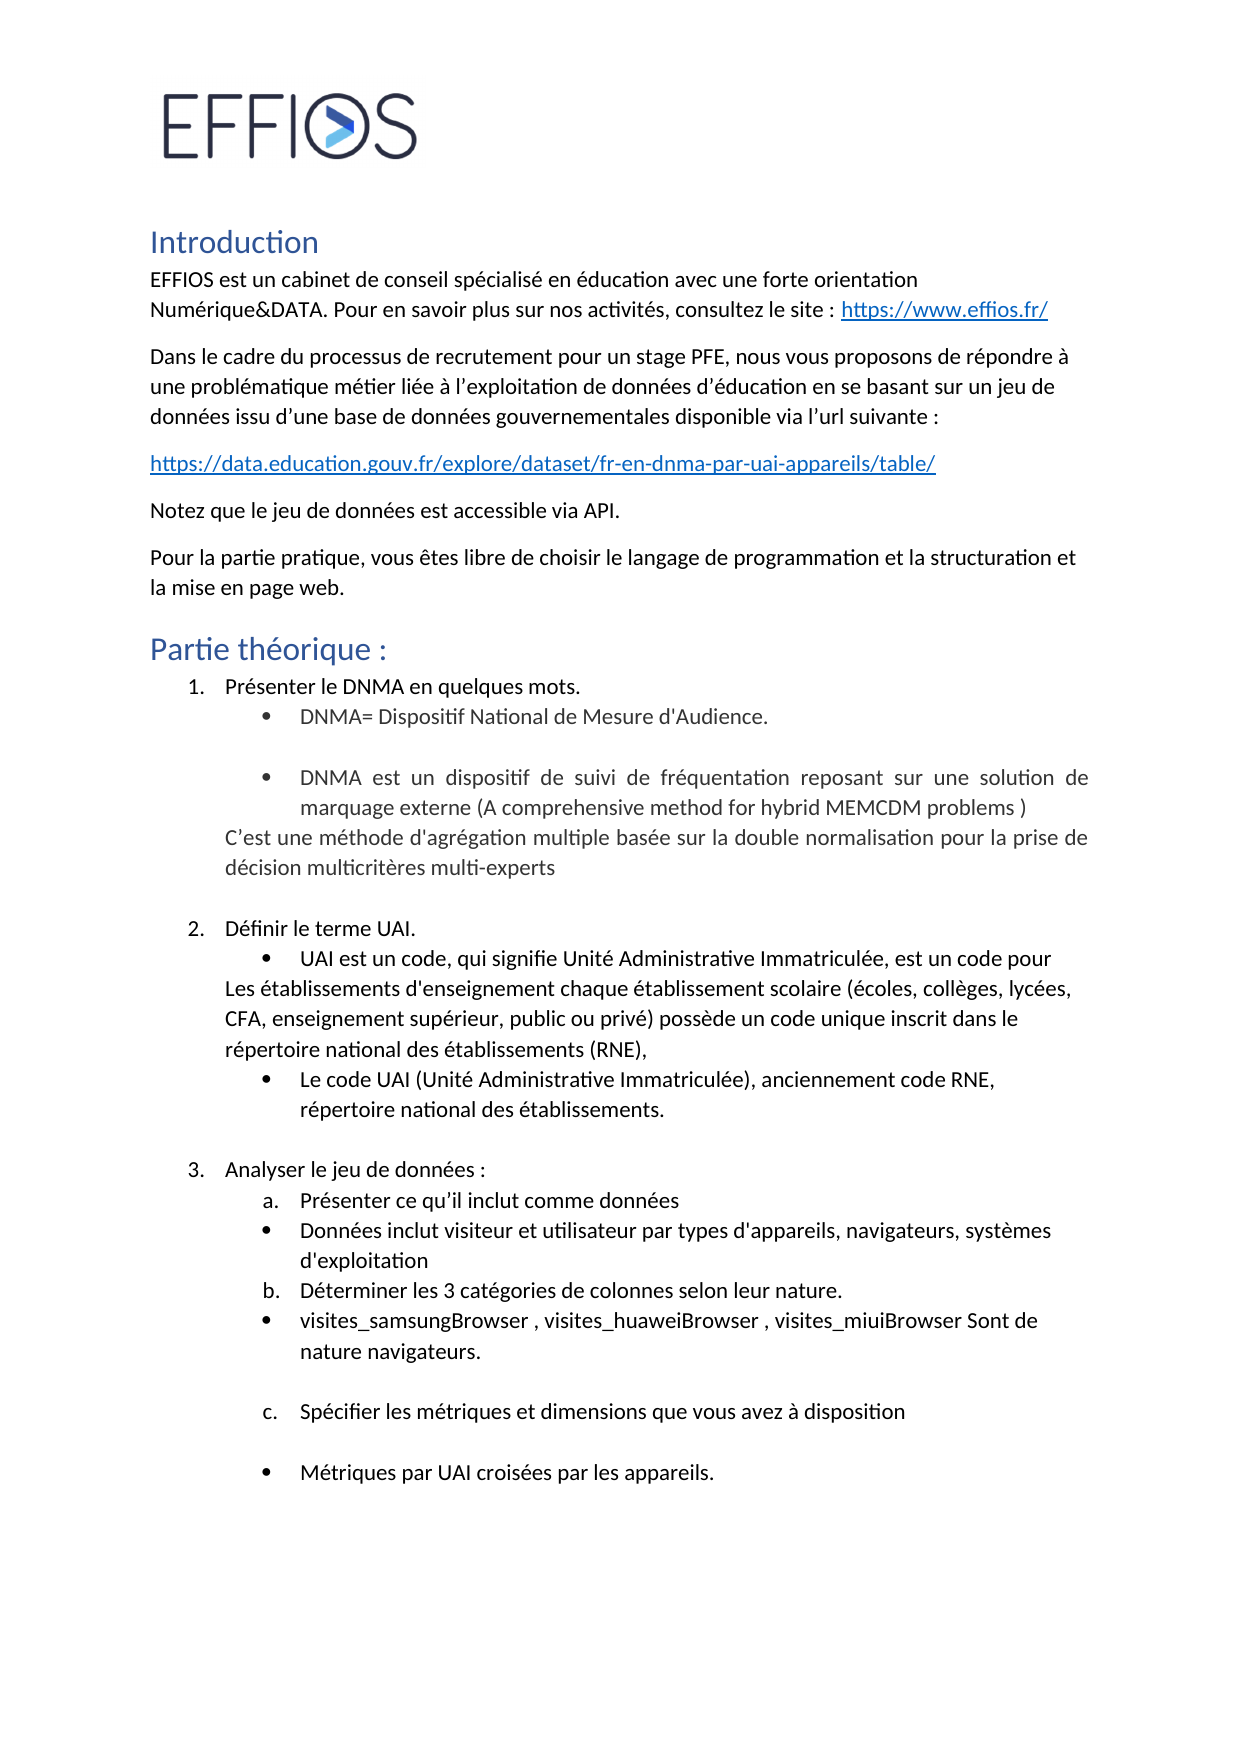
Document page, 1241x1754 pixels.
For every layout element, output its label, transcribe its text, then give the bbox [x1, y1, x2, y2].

list UAI est un code, qui signifie Unité Administrative Immatriculée, est un code pour [262, 944, 1090, 972]
text Notez que le jeu de données est accessible via API. [150, 496, 1090, 524]
list Présenter ce qu’il inclut comme données [262, 1186, 1090, 1214]
list Les établissements d'enseignement chaque établissement scolaire (écoles, collèges, lycées, CFA, enseignement supérieur, public ou privé) possède un code unique inscrit dans le répertoire national des établissements (RNE), [225, 974, 1090, 1063]
list Déterminer les 3 catégories de colonnes selon leur nature. [262, 1276, 1090, 1304]
list visites_samsungBrowser , visites_huaweiBrowser , visites_miuiBrowser Sont de nature navigateurs. [262, 1307, 1090, 1365]
list DNMA est un dispositif de suivi de fréquentation reposant sur une solution de marquage externe (A comprehensive method for hybrid MEMCDM problems ) [262, 763, 1090, 821]
list Données inclut visiteur et utilisateur par types d'appareils, navigateurs, systèmes d'exploitation [262, 1216, 1090, 1274]
list DNMA= Dispositif National de Mesure d'Audience. [262, 702, 1090, 731]
list C’est une méthode d'agrégation multiple basée sur la double normalisation pour la prise de décision multicritères multi-experts [225, 851, 1090, 882]
subtitle Partie théorique : [150, 628, 1090, 669]
list Présenter le DNMA en quelques mots. [187, 672, 1090, 700]
picture [150, 75, 426, 168]
text Pour la partie pratique, vous êtes libre de choisir le langage de programmation et la structuration et la mise en page web. [150, 543, 1090, 601]
list Le code UAI (Unité Administrative Immatriculée), anciennement code RNE, répertoire national des établissements. [262, 1065, 1090, 1123]
text EFFIOS est un cabinet de conseil spécialisé en éducation avec une forte orientation Numérique&DATA. Pour en savoir plus sur nos activités, consultez le site : https://www.effios.fr/ [150, 265, 1090, 323]
list Métriques par UAI croisées par les appareils. [262, 1458, 1090, 1486]
subtitle Introduction [150, 221, 1090, 262]
text https://data.education.gouv.fr/explore/dataset/fr-en-dnma-par-uai-appareils/table/ [150, 449, 1090, 477]
list Analyser le jeu de données : [187, 1156, 1090, 1184]
list Définir le terme UAI. [187, 914, 1090, 942]
text Dans le cadre du processus de recrutement pour un stage PFE, nous vous proposons de répondre à une problématique métier liée à l’exploitation de données d’éducation en se basant sur un jeu de données issu d’une base de données gouvernementales disponible via l’url suivante : [150, 342, 1090, 430]
list Spécifier les métriques et dimensions que vous avez à disposition [262, 1397, 1090, 1425]
